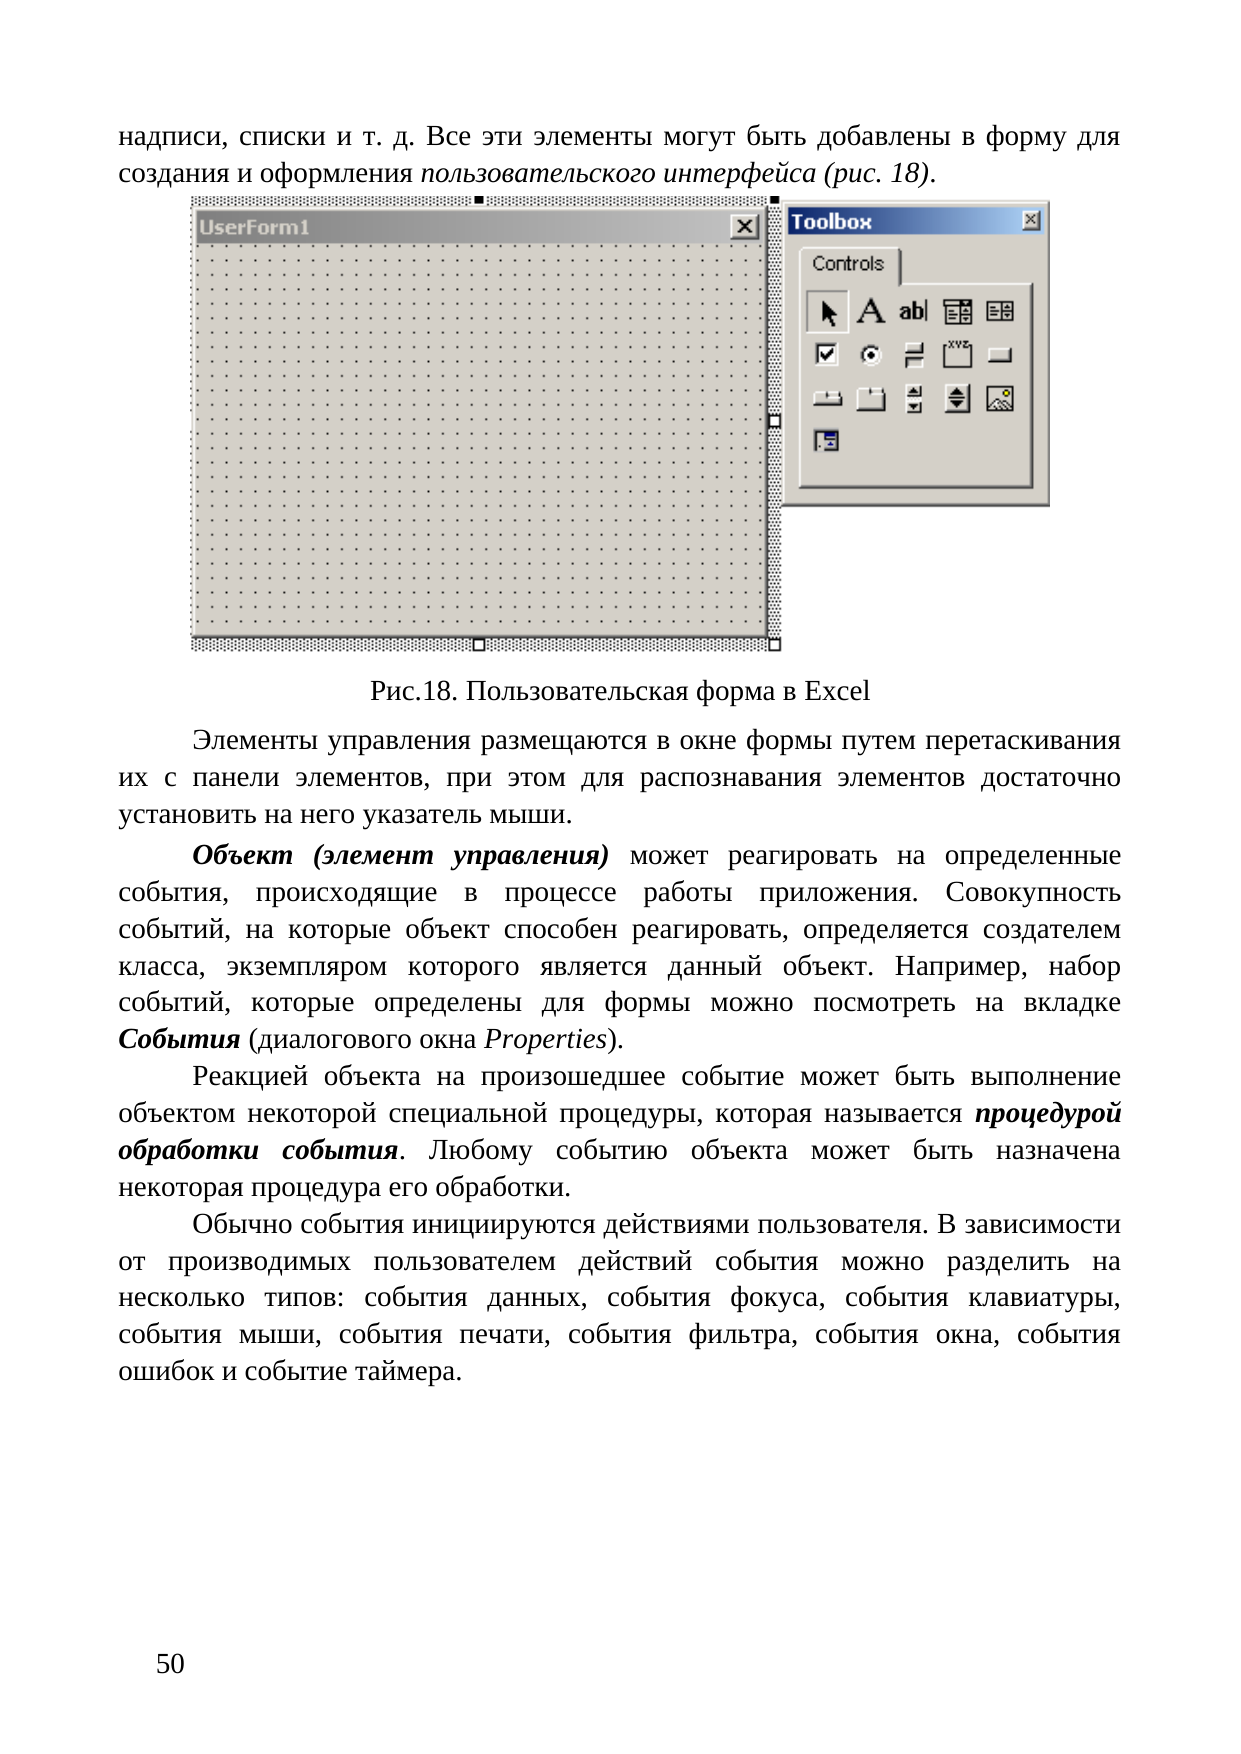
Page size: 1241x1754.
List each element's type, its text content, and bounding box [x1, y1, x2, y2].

text Элементы управления размещаются в окне формы путем перетаскивания их с панели элементов, при этом для распознавания элементов достаточно установить на него указатель мыши. [118, 722, 1122, 829]
text Реакцией объекта на произошедшее событие может быть выполнение объектом некоторой специальной процедуры, которая называется процедурой обработки события. Любому событию объекта может быть назначена некоторая процедура его обработки. [118, 1058, 1122, 1202]
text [118, 118, 1122, 188]
text Обычно события инициируются действиями пользователя. В зависимости от производимых пользователем действий события можно разделить на несколько типов: события данных, события фокуса, события клавиатуры, события мыши, события печати, события фильтра, события окна, события ошибок и событие таймера. [118, 1206, 1122, 1387]
text Рис.18. Пользовательская форма в Excel [118, 673, 1122, 706]
picture [190, 196, 1050, 657]
text Объект (элемент управления) может реагировать на определенные события, происходящие в процессе работы приложения. Совокупность событий, на которые объект способен реагировать, определяется создателем класса, экземпляром которого является данный объект. Например, набор событий, которые определены для формы можно посмотреть на вкладке События (диалогового окна Properties). [118, 837, 1122, 1055]
